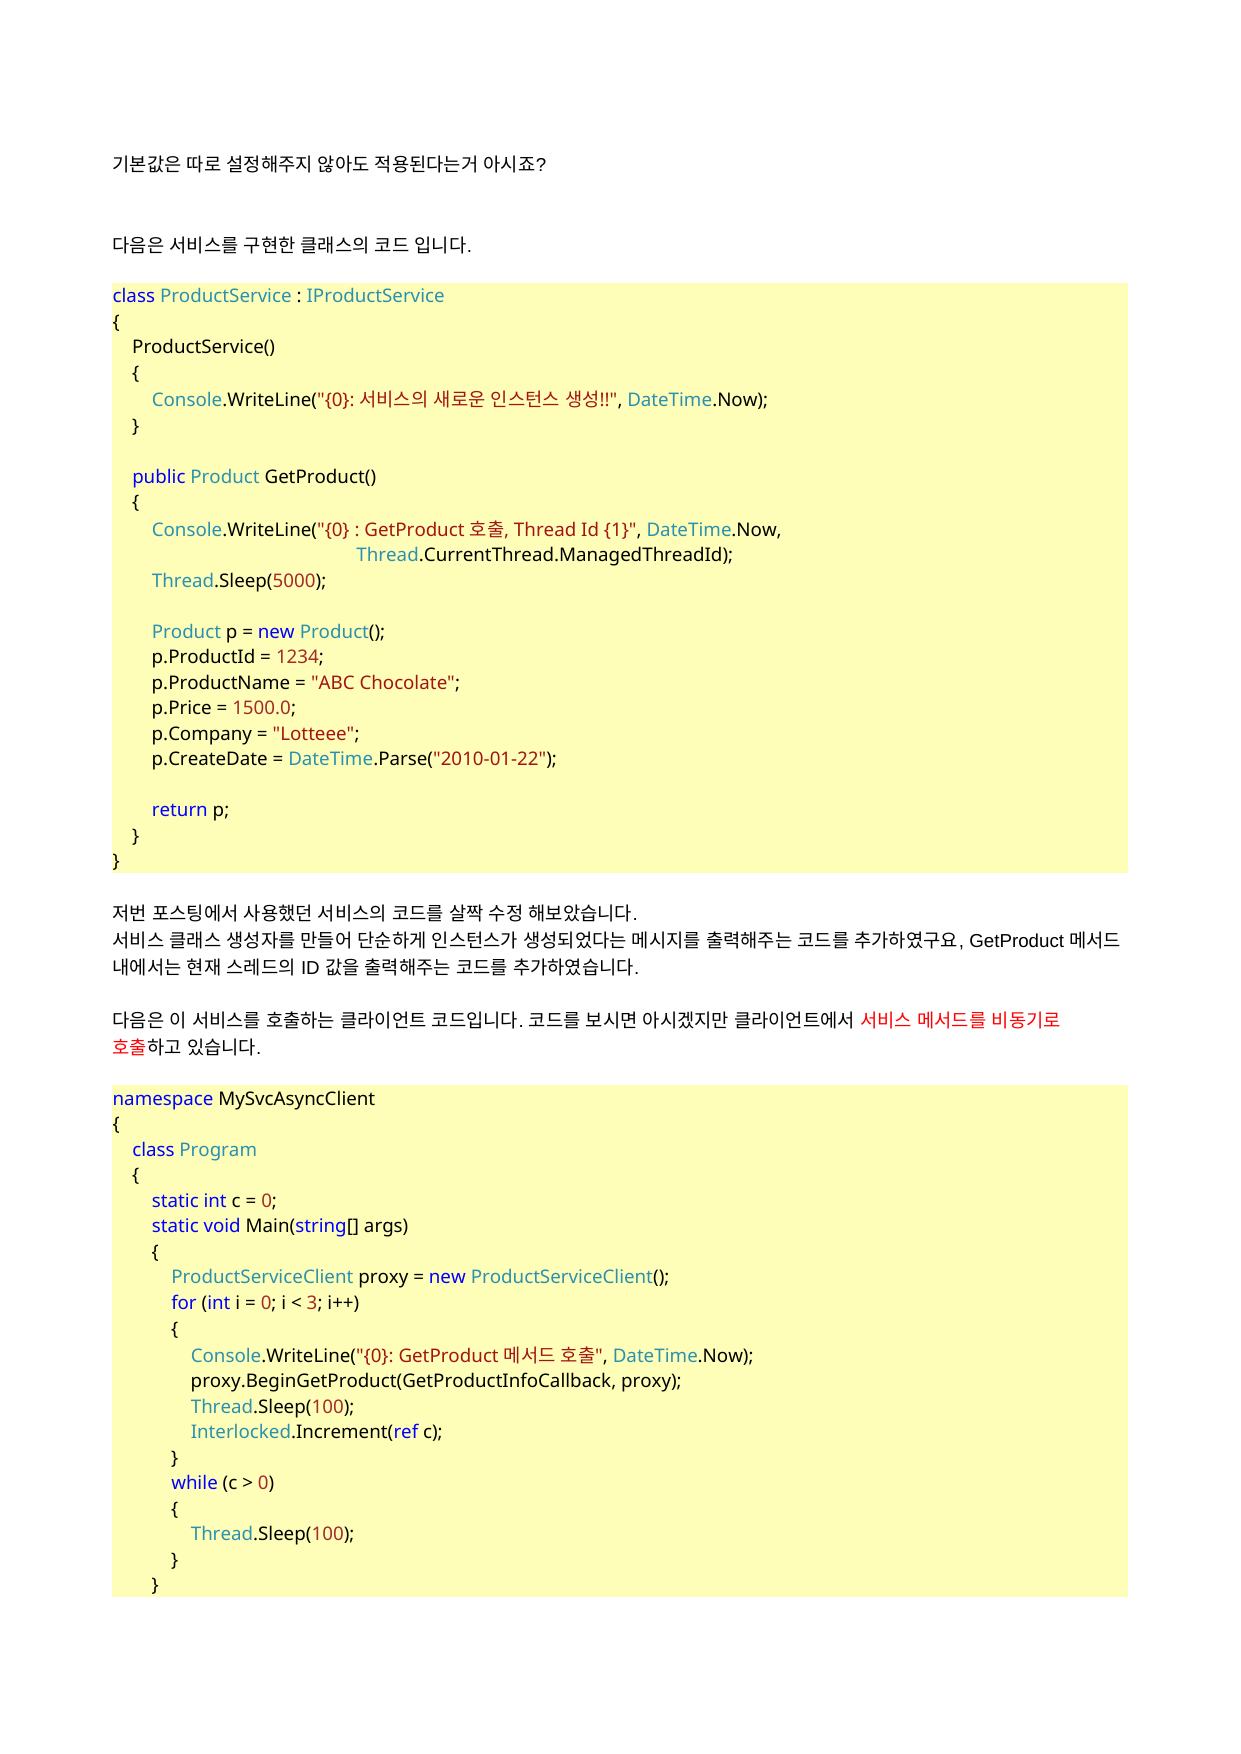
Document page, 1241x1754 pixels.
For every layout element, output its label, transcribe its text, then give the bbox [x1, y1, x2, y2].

text for (int i = 0; i < 3; i++) [112, 1289, 1128, 1315]
text } [112, 822, 1128, 848]
text Console.WriteLine("{0}: 서비스의 새로운 인스턴스 생성!!", DateTime.Now); [112, 385, 1128, 412]
text p.ProductId = 1234; [112, 643, 1128, 669]
text static void Main(string[] args) [112, 1213, 1128, 1238]
text { [112, 489, 1128, 514]
text Thread.Sleep(5000); [112, 567, 1128, 592]
text Thread.Sleep(100); [112, 1521, 1128, 1546]
text } [112, 1546, 1128, 1572]
text return p; [112, 797, 1128, 822]
text { [112, 359, 1128, 385]
text p.Price = 1500.0; [112, 694, 1128, 720]
text Thread.Sleep(100); [112, 1393, 1128, 1418]
text { [112, 308, 1128, 334]
text { [112, 1111, 1128, 1136]
text ProductServiceClient proxy = new ProductServiceClient(); [112, 1264, 1128, 1289]
text proxy.BeginGetProduct(GetProductInfoCallback, proxy); [112, 1367, 1128, 1393]
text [112, 150, 1128, 206]
text static int c = 0; [112, 1187, 1128, 1213]
text Interlocked.Increment(ref c); [112, 1418, 1128, 1444]
text p.Company = "Lotteee"; [112, 720, 1128, 746]
text } [112, 848, 1128, 873]
text } [112, 412, 1128, 438]
text { [112, 1315, 1128, 1340]
text Console.WriteLine("{0} : GetProduct 호출, Thread Id {1}", DateTime.Now, Thread.CurrentThread.ManagedThreadId); [112, 514, 1128, 567]
text { [112, 1162, 1128, 1187]
text { [112, 1495, 1128, 1521]
text class Program [112, 1136, 1128, 1162]
text } [112, 1572, 1128, 1597]
text 다음은 서비스를 구현한 클래스의 코드 입니다. [112, 231, 1128, 258]
text p.CreateDate = DateTime.Parse("2010-01-22"); [112, 746, 1128, 771]
text Product p = new Product(); [112, 618, 1128, 643]
text } [112, 1444, 1128, 1469]
text while (c > 0) [112, 1469, 1128, 1495]
text 저번 포스팅에서 사용했던 서비스의 코드를 살짝 수정 해보았습니다. 서비스 클래스 생성자를 만들어 단순하게 인스턴스가 생성되었다는 메시지를 출력해주는 코드를 추가하였구요, GetProduct 메서드 내에서는 현재 스레드의 ID 값을 출력해주는 코드를 추가하였습니다. 다음은 이 서비스를 호출하는 클라이언트 코드입니다. 코드를 보시면 아시겠지만 클라이언트에서 서비스 메서드를 비동기로 호출하고 있습니다. [112, 873, 1128, 1060]
text namespace MySvcAsyncClient [112, 1085, 1128, 1111]
text public Product GetProduct() [112, 463, 1128, 489]
text p.ProductName = "ABC Chocolate"; [112, 669, 1128, 694]
text class ProductService : IProductService [112, 283, 1128, 308]
text { [112, 1238, 1128, 1264]
text ProductService() [112, 334, 1128, 359]
text Console.WriteLine("{0}: GetProduct 메서드 호출", DateTime.Now); [112, 1340, 1128, 1367]
